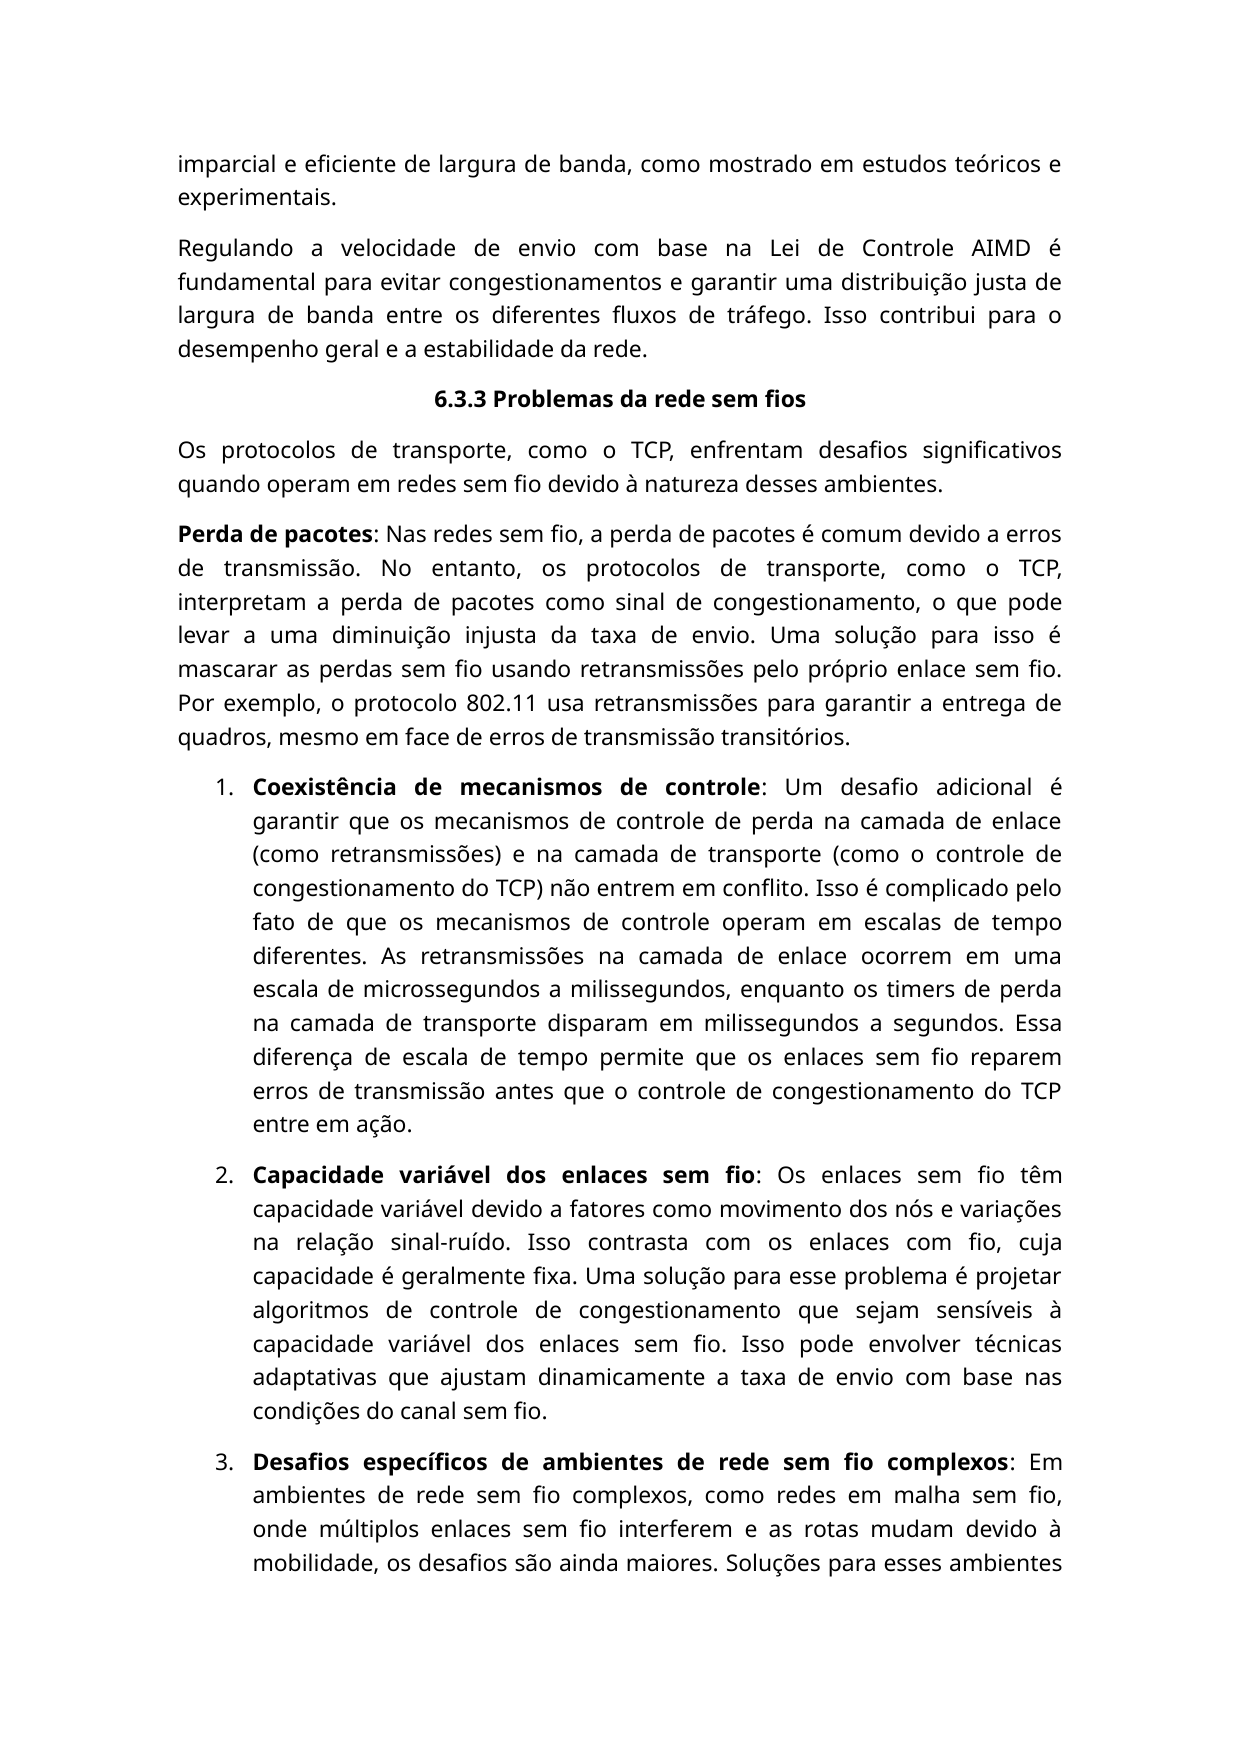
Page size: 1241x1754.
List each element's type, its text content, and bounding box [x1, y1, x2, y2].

list Coexistência de mecanismos de controle: Um desafio adicional é garantir que os mecanismos de controle de perda na camada de enlace (como retransmissões) e na camada de transporte (como o controle de congestionamento do TCP) não entrem em conflito. Isso é complicado pelo fato de que os mecanismos de controle operam em escalas de tempo diferentes. As retransmissões na camada de enlace ocorrem em uma escala de microssegundos a milissegundos, enquanto os timers de perda na camada de transporte disparam em milissegundos a segundos. Essa diferença de escala de tempo permite que os enlaces sem fio reparem erros de transmissão antes que o controle de congestionamento do TCP entre em ação. [215, 771, 1063, 1140]
list Capacidade variável dos enlaces sem fio: Os enlaces sem fio têm capacidade variável devido a fatores como movimento dos nós e variações na relação sinal-ruído. Isso contrasta com os enlaces com fio, cuja capacidade é geralmente fixa. Uma solução para esse problema é projetar algoritmos de controle de congestionamento que sejam sensíveis à capacidade variável dos enlaces sem fio. Isso pode envolver técnicas adaptativas que ajustam dinamicamente a taxa de envio com base nas condições do canal sem fio. [215, 1159, 1063, 1426]
text Regulando a velocidade de envio com base na Lei de Controle AIMD é fundamental para evitar congestionamentos e garantir uma distribuição justa de largura de banda entre os diferentes fluxos de tráfego. Isso contribui para o desempenho geral e a estabilidade da rede. [177, 232, 1063, 364]
text 6.3.3 Problemas da rede sem fios [177, 383, 1063, 415]
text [177, 148, 1063, 213]
text Perda de pacotes: Nas redes sem fio, a perda de pacotes é comum devido a erros de transmissão. No entanto, os protocolos de transporte, como o TCP, interpretam a perda de pacotes como sinal de congestionamento, o que pode levar a uma diminuição injusta da taxa de envio. Uma solução para isso é mascarar as perdas sem fio usando retransmissões pelo próprio enlace sem fio. Por exemplo, o protocolo 802.11 usa retransmissões para garantir a entrega de quadros, mesmo em face de erros de transmissão transitórios. [177, 518, 1063, 752]
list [215, 1446, 1063, 1578]
text Os protocolos de transporte, como o TCP, enfrentam desafios significativos quando operam em redes sem fio devido à natureza desses ambientes. [177, 434, 1063, 499]
